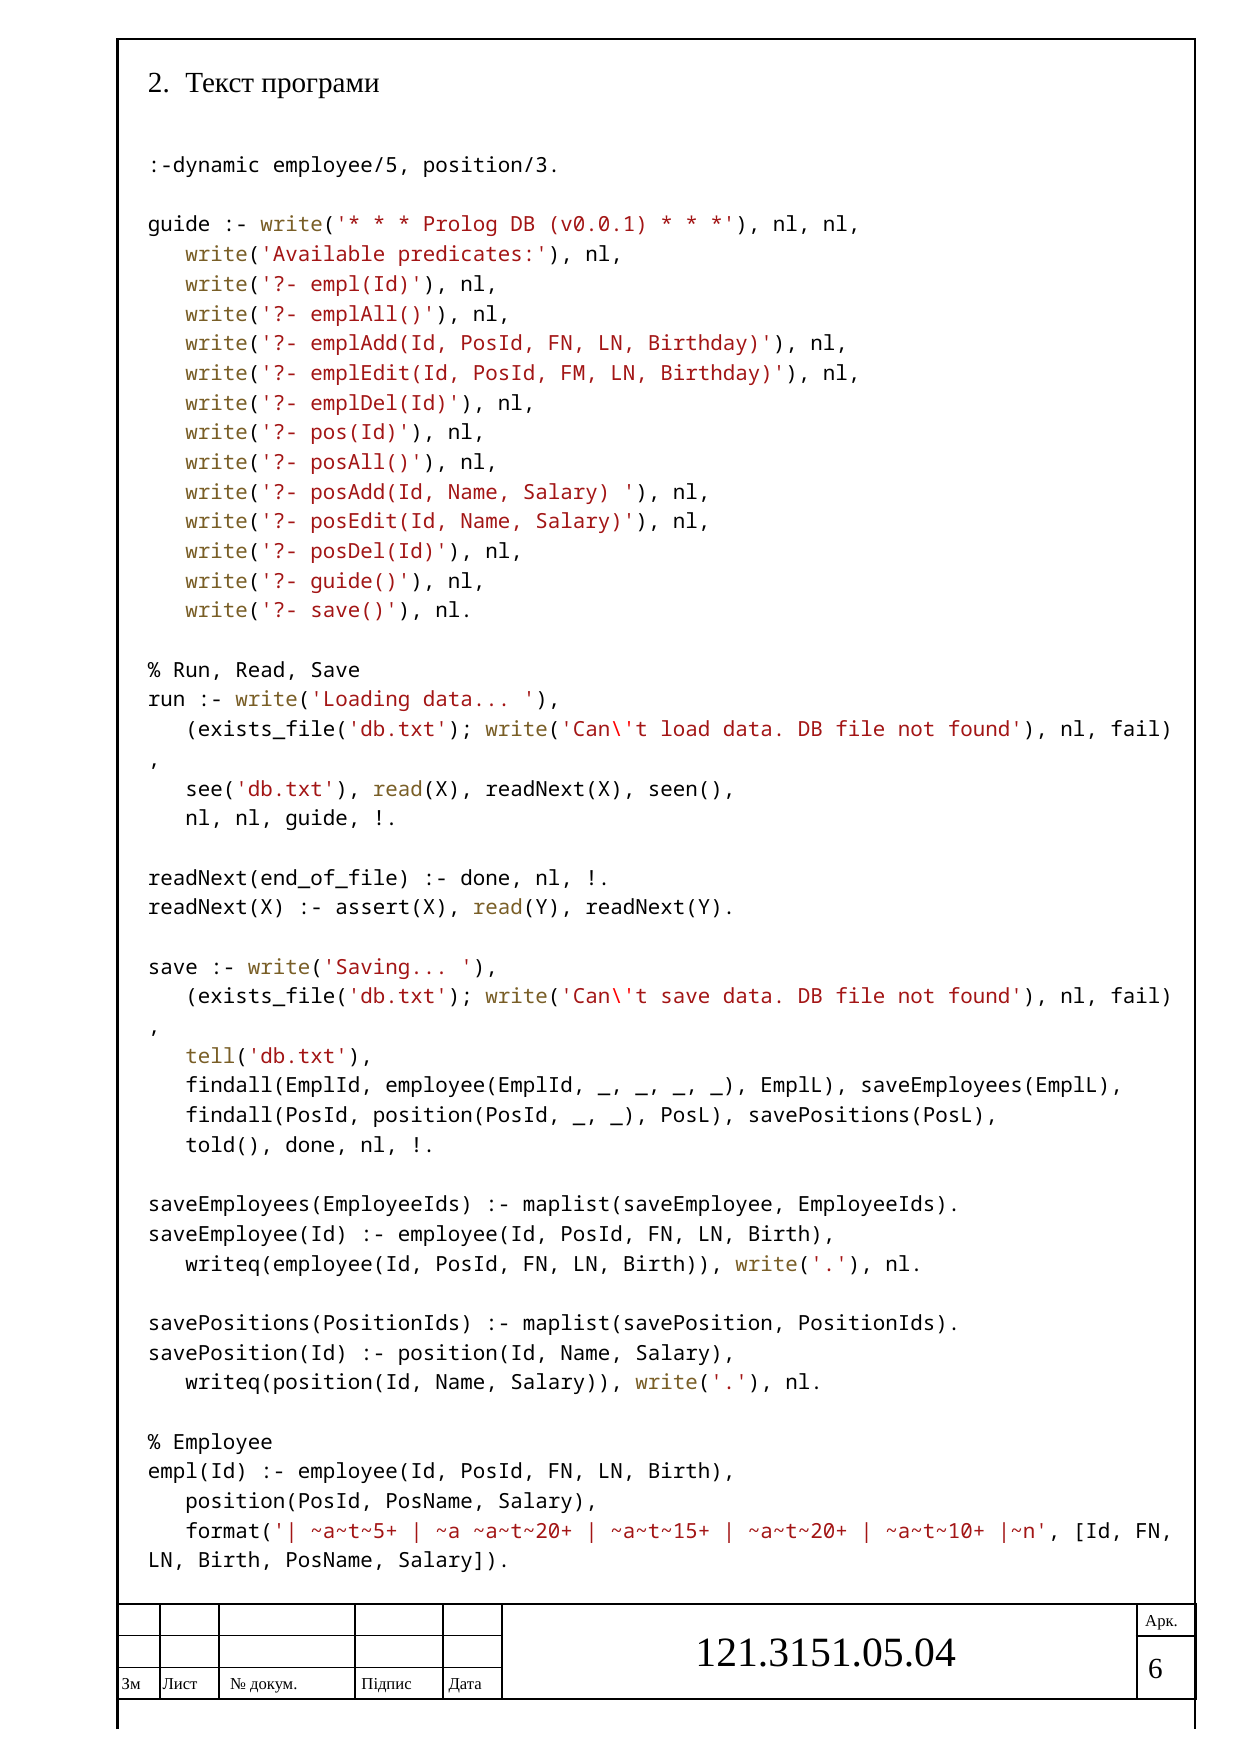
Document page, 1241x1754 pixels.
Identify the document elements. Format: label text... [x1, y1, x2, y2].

text see('db.txt'), read(X), readNext(X), seen(), [148, 772, 1175, 802]
text :-dynamic employee/5, position/3. [148, 149, 1175, 179]
text run :- write('Loading data... '), [148, 683, 1175, 713]
text write('?- posDel(Id)'), nl, [148, 535, 1175, 564]
text nl, nl, guide, !. [148, 802, 1175, 832]
text write('?- save()'), nl. [148, 594, 1175, 624]
text writeq(employee(Id, PosId, FN, LN, Birth)), write('.'), nl. [148, 1247, 1175, 1277]
text write('?- posAdd(Id, Name, Salary) '), nl, [148, 476, 1175, 505]
text saveEmployees(EmployeeIds) :- maplist(saveEmployee, EmployeeIds). [148, 1188, 1175, 1218]
text writeq(position(Id, Name, Salary)), write('.'), nl. [148, 1366, 1175, 1396]
text write('Available predicates:'), nl, [148, 238, 1175, 268]
text (exists_file('db.txt'); write('Can\'t load data. DB file not found'), nl, fail), [148, 713, 1175, 772]
text % Run, Read, Save [148, 654, 1175, 683]
text findall(EmplId, employee(EmplId, _, _, _, _), EmplL), saveEmployees(EmplL), [148, 1069, 1175, 1099]
text write('?- emplDel(Id)'), nl, [148, 386, 1175, 416]
text write('?- emplEdit(Id, PosId, FM, LN, Birthday)'), nl, [148, 357, 1175, 386]
text % Employee [148, 1426, 1175, 1455]
list Текст програми [148, 65, 1175, 99]
text empl(Id) :- employee(Id, PosId, FN, LN, Birth), [148, 1455, 1175, 1485]
text guide :- write('* * * Prolog DB (v0.0.1) * * *'), nl, nl, [148, 208, 1175, 238]
text write('?- posAll()'), nl, [148, 446, 1175, 476]
text findall(PosId, position(PosId, _, _), PosL), savePositions(PosL), [148, 1099, 1175, 1129]
text readNext(end_of_file) :- done, nl, !. [148, 861, 1175, 891]
text saveEmployee(Id) :- employee(Id, PosId, FN, LN, Birth), [148, 1218, 1175, 1247]
text write('?- empl(Id)'), nl, [148, 268, 1175, 297]
text format('| ~a~t~5+ | ~a ~a~t~20+ | ~a~t~15+ | ~a~t~20+ | ~a~t~10+ |~n', [Id, FN, LN, Birth, PosName, Salary]). [148, 1514, 1175, 1574]
text savePosition(Id) :- position(Id, Name, Salary), [148, 1336, 1175, 1366]
text readNext(X) :- assert(X), read(Y), readNext(Y). [148, 891, 1175, 921]
text save :- write('Saving... '), [148, 951, 1175, 980]
text write('?- pos(Id)'), nl, [148, 416, 1175, 446]
text told(), done, nl, !. [148, 1129, 1175, 1158]
text savePositions(PositionIds) :- maplist(savePosition, PositionIds). [148, 1307, 1175, 1336]
text write('?- guide()'), nl, [148, 564, 1175, 594]
text write('?- emplAdd(Id, PosId, FN, LN, Birthday)'), nl, [148, 327, 1175, 357]
text (exists_file('db.txt'); write('Can\'t save data. DB file not found'), nl, fail), [148, 980, 1175, 1039]
text write('?- emplAll()'), nl, [148, 297, 1175, 327]
text write('?- posEdit(Id, Name, Salary)'), nl, [148, 505, 1175, 535]
text tell('db.txt'), [148, 1039, 1175, 1069]
text position(PosId, PosName, Salary), [148, 1485, 1175, 1514]
